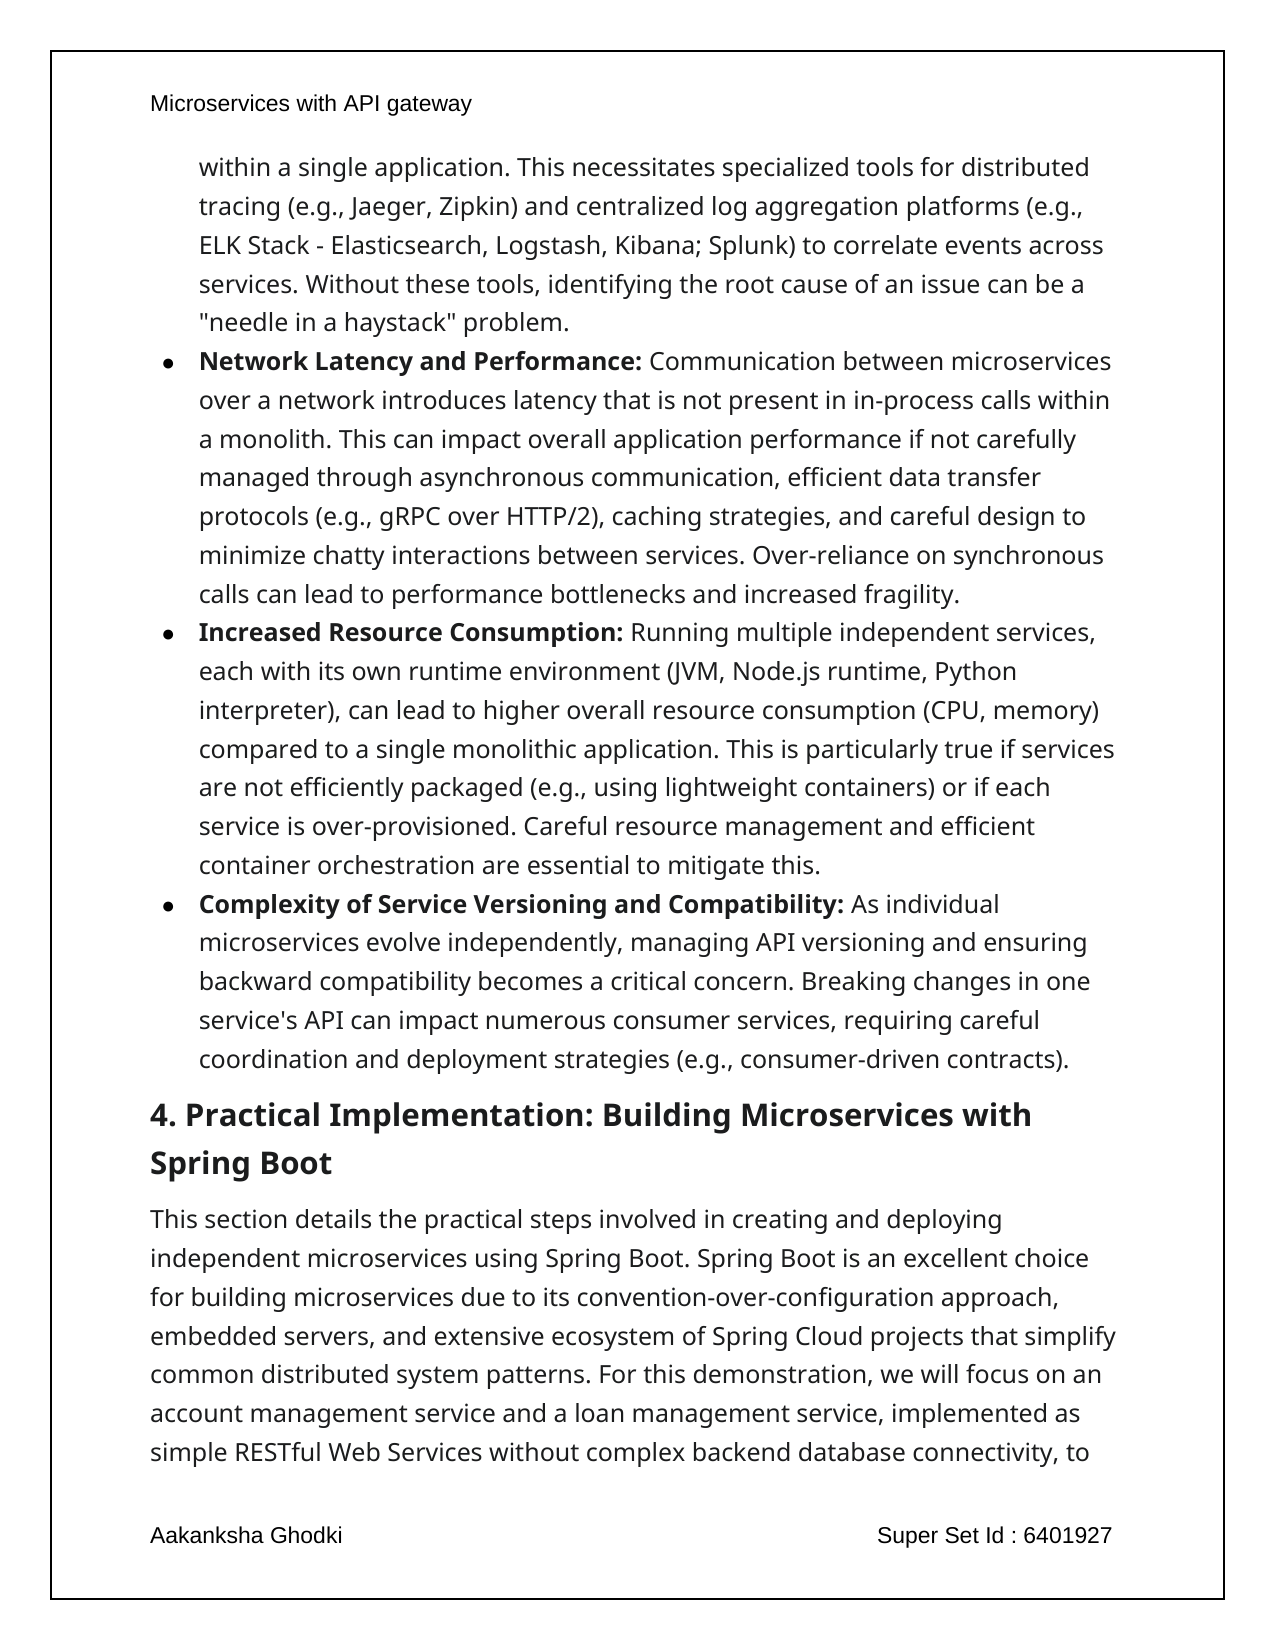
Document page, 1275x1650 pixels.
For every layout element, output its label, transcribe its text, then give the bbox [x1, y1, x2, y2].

list Network Latency and Performance: Communication between microservices over a network introduces latency that is not present in in-process calls within a monolith. This can impact overall application performance if not carefully managed through asynchronous communication, efficient data transfer protocols (e.g., gRPC over HTTP/2), caching strategies, and careful design to minimize chatty interactions between services. Over-reliance on synchronous calls can lead to performance bottlenecks and increased fragility. [161, 344, 1125, 610]
list Increased Resource Consumption: Running multiple independent services, each with its own runtime environment (JVM, Node.js runtime, Python interpreter), can lead to higher overall resource consumption (CPU, memory) compared to a single monolithic application. This is particularly true if services are not efficiently packaged (e.g., using lightweight containers) or if each service is over-provisioned. Careful resource management and efficient container orchestration are essential to mitigate this. [161, 615, 1125, 882]
list Complexity of Service Versioning and Compatibility: As individual microservices evolve independently, managing API versioning and ensuring backward compatibility becomes a critical concern. Breaking changes in one service's API can impact numerous consumer services, requiring careful coordination and deployment strategies (e.g., consumer-driven contracts). [161, 886, 1125, 1075]
subtitle 4. Practical Implementation: Building Microservices with Spring Boot [150, 1092, 1125, 1184]
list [161, 150, 1125, 339]
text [150, 1202, 1125, 1469]
